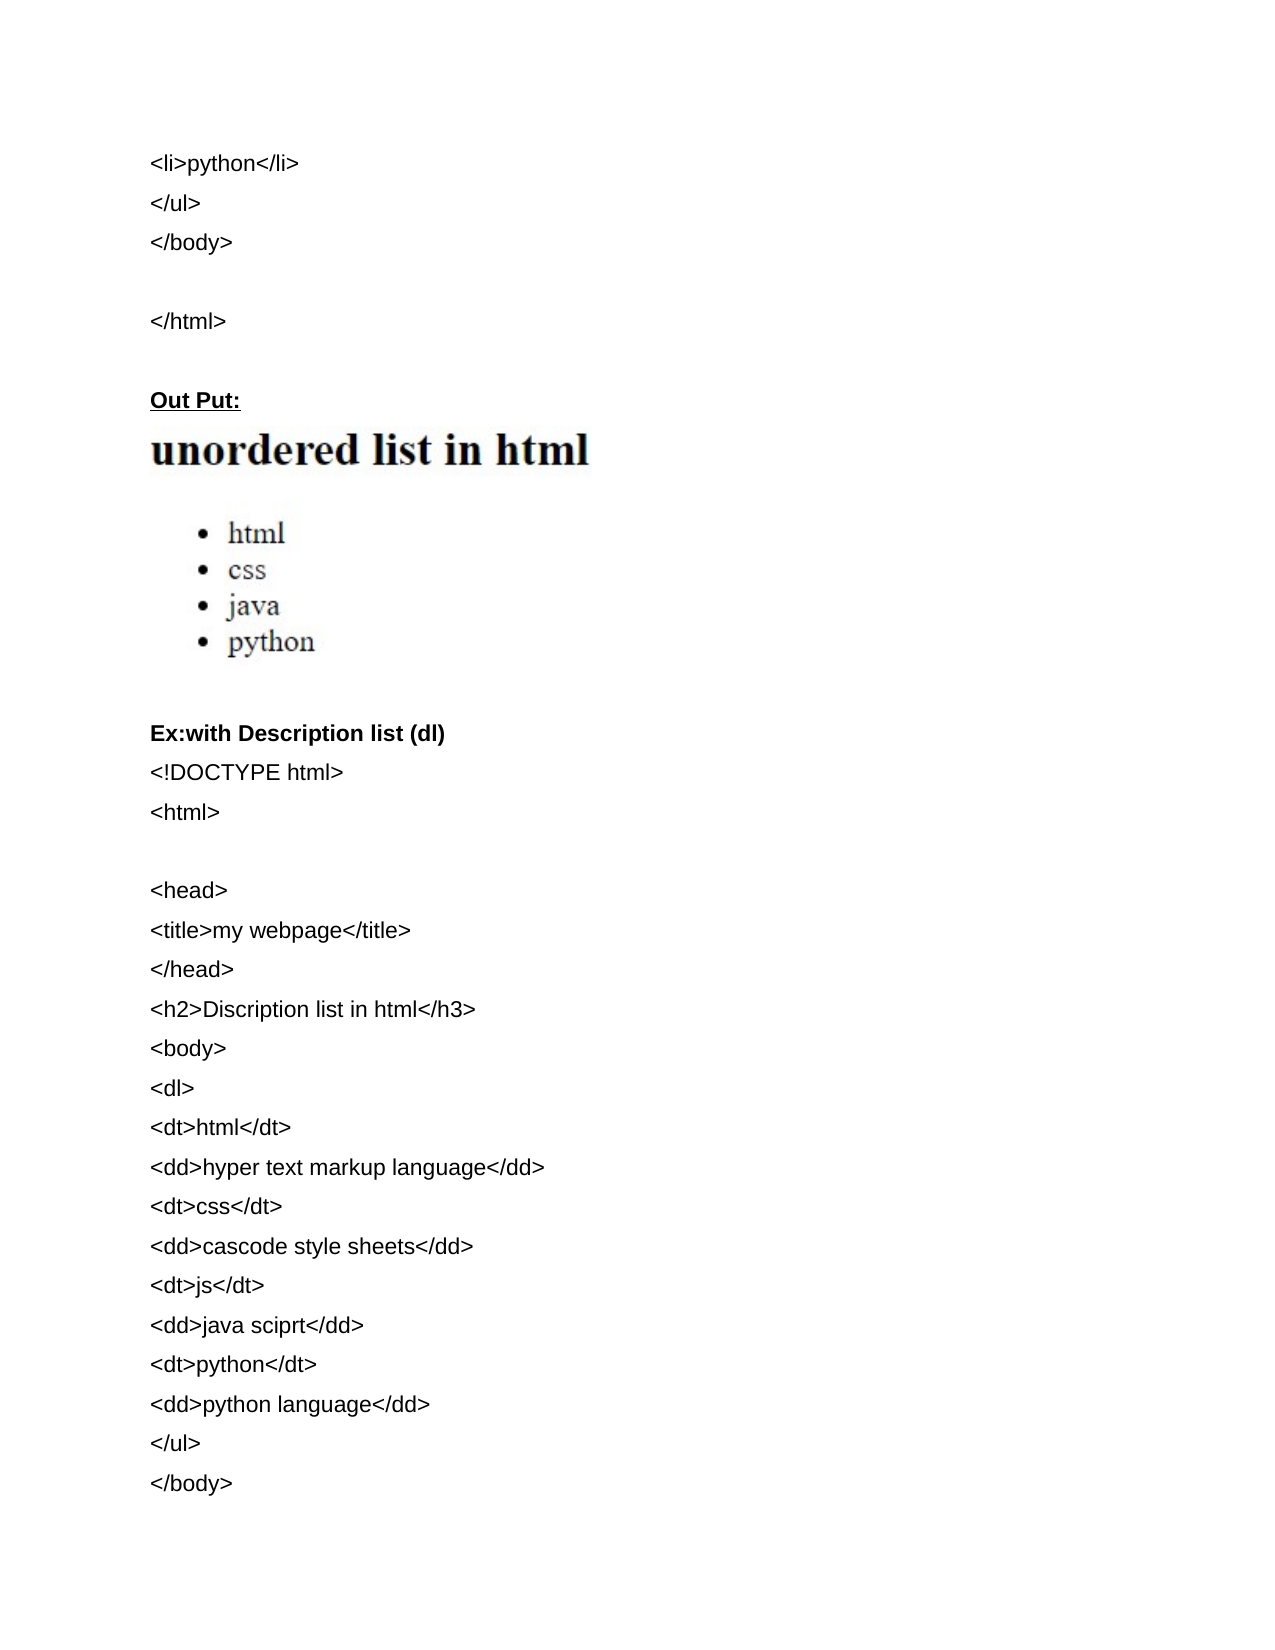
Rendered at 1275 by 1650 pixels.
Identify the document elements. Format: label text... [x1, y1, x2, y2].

text </body> [150, 1470, 1125, 1496]
text <dd>java sciprt</dd> [150, 1312, 1125, 1338]
text </html> [150, 308, 1125, 334]
text <dt>html</dt> [150, 1114, 1125, 1141]
text <h2>Discription list in html</h3> [150, 996, 1125, 1022]
text </body> [150, 229, 1125, 255]
text <dd>cascode style sheets</dd> [150, 1233, 1125, 1259]
text <dd>hyper text markup language</dd> [150, 1154, 1125, 1180]
text <head> [150, 877, 1125, 904]
text </ul> [150, 1430, 1125, 1457]
text <dt>css</dt> [150, 1193, 1125, 1220]
text <dl> [150, 1075, 1125, 1101]
text <title>my webpage</title> [150, 917, 1125, 943]
text <dd>python language</dd> [150, 1391, 1125, 1417]
text <!DOCTYPE html> [150, 759, 1125, 785]
text <dt>js</dt> [150, 1272, 1125, 1299]
text Out Put: [150, 387, 1125, 413]
text <html> [150, 798, 1125, 825]
text <dt>python</dt> [150, 1351, 1125, 1378]
text </ul> [150, 189, 1125, 216]
text <body> [150, 1035, 1125, 1062]
text Ex:with Description list (dl) [150, 719, 1125, 746]
text </head> [150, 956, 1125, 983]
picture [150, 426, 593, 667]
text <li>python</li> [150, 150, 1125, 176]
